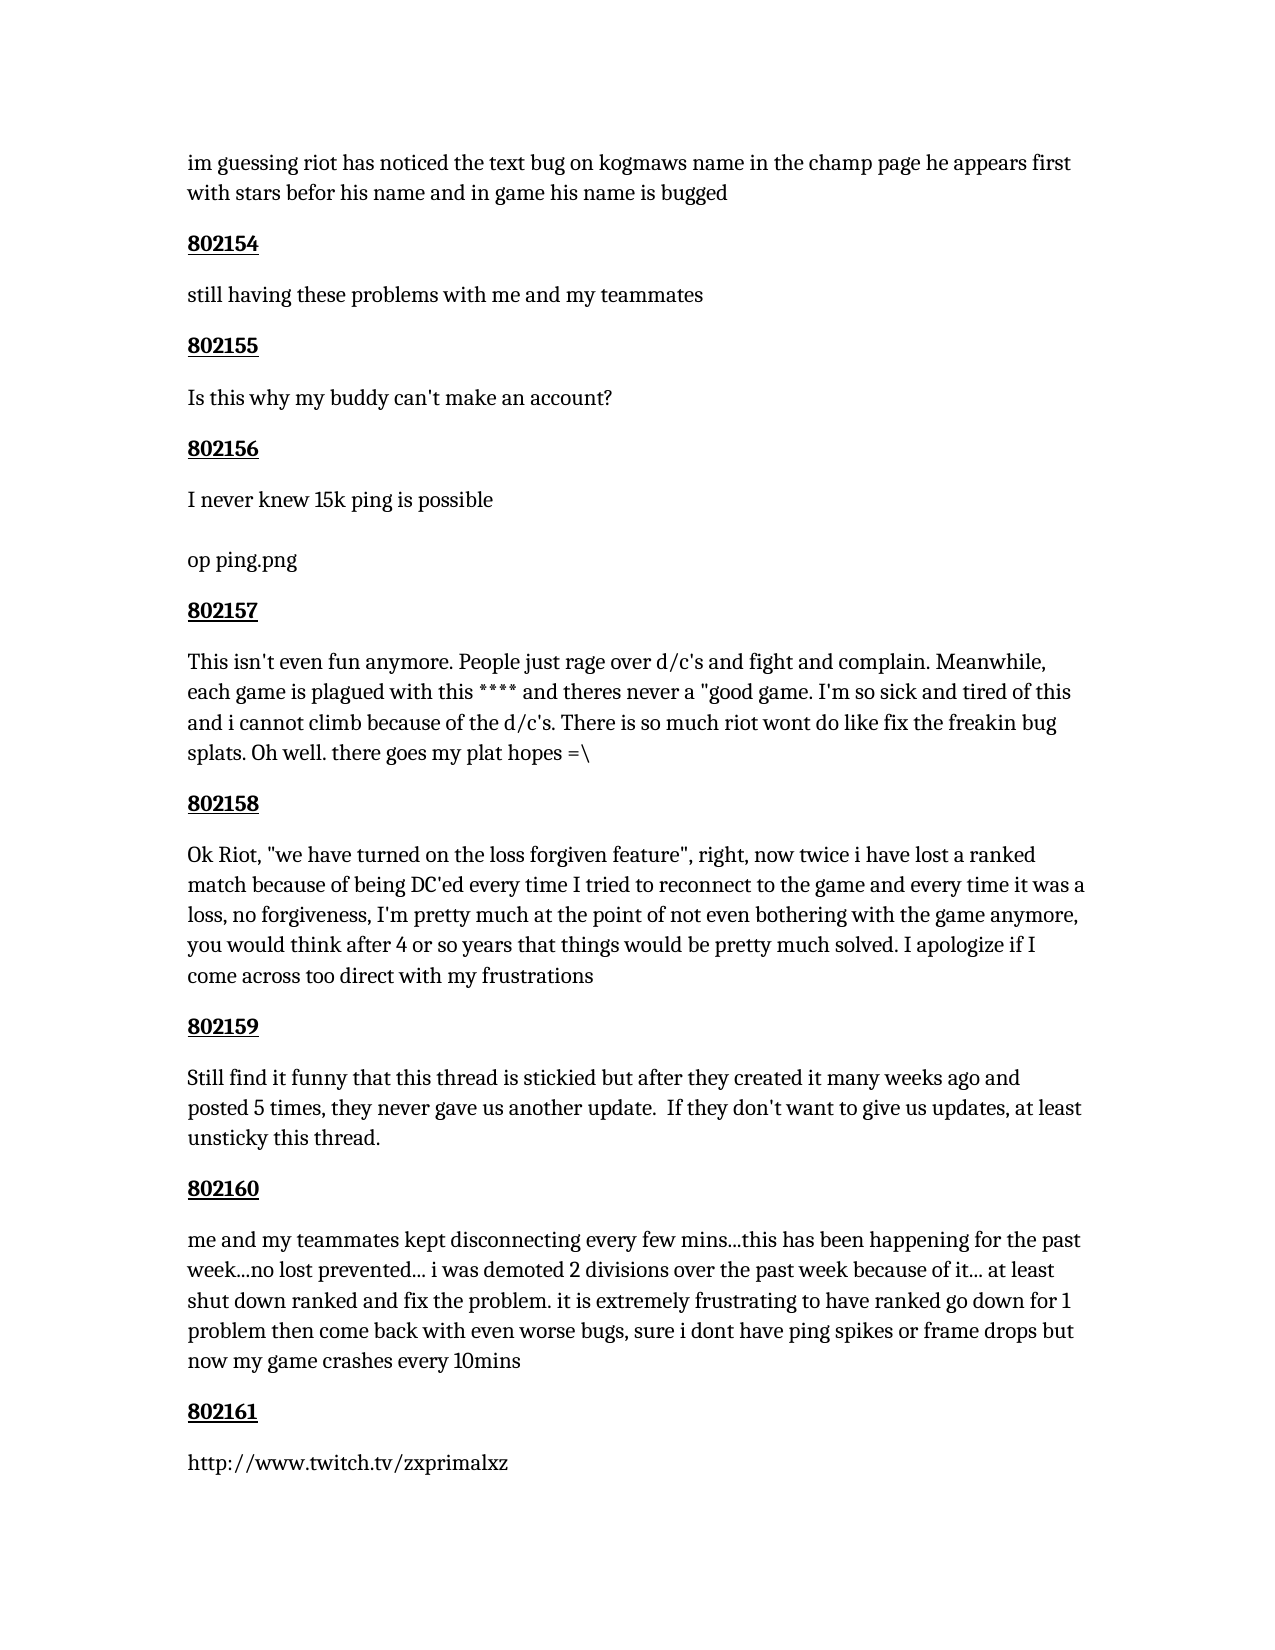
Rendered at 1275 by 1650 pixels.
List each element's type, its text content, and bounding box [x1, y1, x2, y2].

text http://www.twitch.tv/zxprimalxz [187, 1450, 1087, 1476]
text 802155 [187, 333, 1087, 360]
text 802161 [187, 1399, 1087, 1425]
text 802160 [187, 1176, 1087, 1202]
text Is this why my buddy can't make an account? [187, 384, 1087, 411]
text 802156 [187, 435, 1087, 462]
text 802154 [187, 231, 1087, 258]
text Ok Riot, "we have turned on the loss forgiven feature", right, now twice i have lost a ranked match because of being DC'ed every time I tried to reconnect to the game and every time it was a loss, no forgiveness, I'm pretty much at the point of not even bothering with the game anymore, you would think after 4 or so years that things would be pretty much solved. I apologize if I come across too direct with my frustrations [187, 842, 1087, 989]
text 802157 [187, 598, 1087, 624]
text im guessing riot has noticed the text bug on kogmaws name in the champ page he appears first with stars befor his name and in game his name is bugged [187, 150, 1087, 207]
text Still find it funny that this thread is stickied but after they created it many weeks ago and posted 5 times, they never gave us another update. If they don't want to give us updates, at least unsticky this thread. [187, 1064, 1087, 1151]
text 802158 [187, 791, 1087, 817]
text This isn't even fun anymore. People just rage over d/c's and fight and complain. Meanwhile, each game is plagued with this **** and theres never a "good game. I'm so sick and tired of this and i cannot climb because of the d/c's. There is so much riot wont do like fix the freakin bug splats. Oh well. there goes my plat hopes =\ [187, 649, 1087, 766]
text still having these problems with me and my teammates [187, 282, 1087, 309]
text me and my teammates kept disconnecting every few mins...this has been happening for the past week...no lost prevented... i was demoted 2 divisions over the past week because of it... at least shut down ranked and fix the problem. it is extremely frustrating to have ranked go down for 1 problem then come back with even worse bugs, sure i dont have ping spikes or frame drops but now my game crashes every 10mins [187, 1227, 1087, 1374]
text I never knew 15k ping is possible op ping.png [187, 486, 1087, 573]
text 802159 [187, 1013, 1087, 1040]
